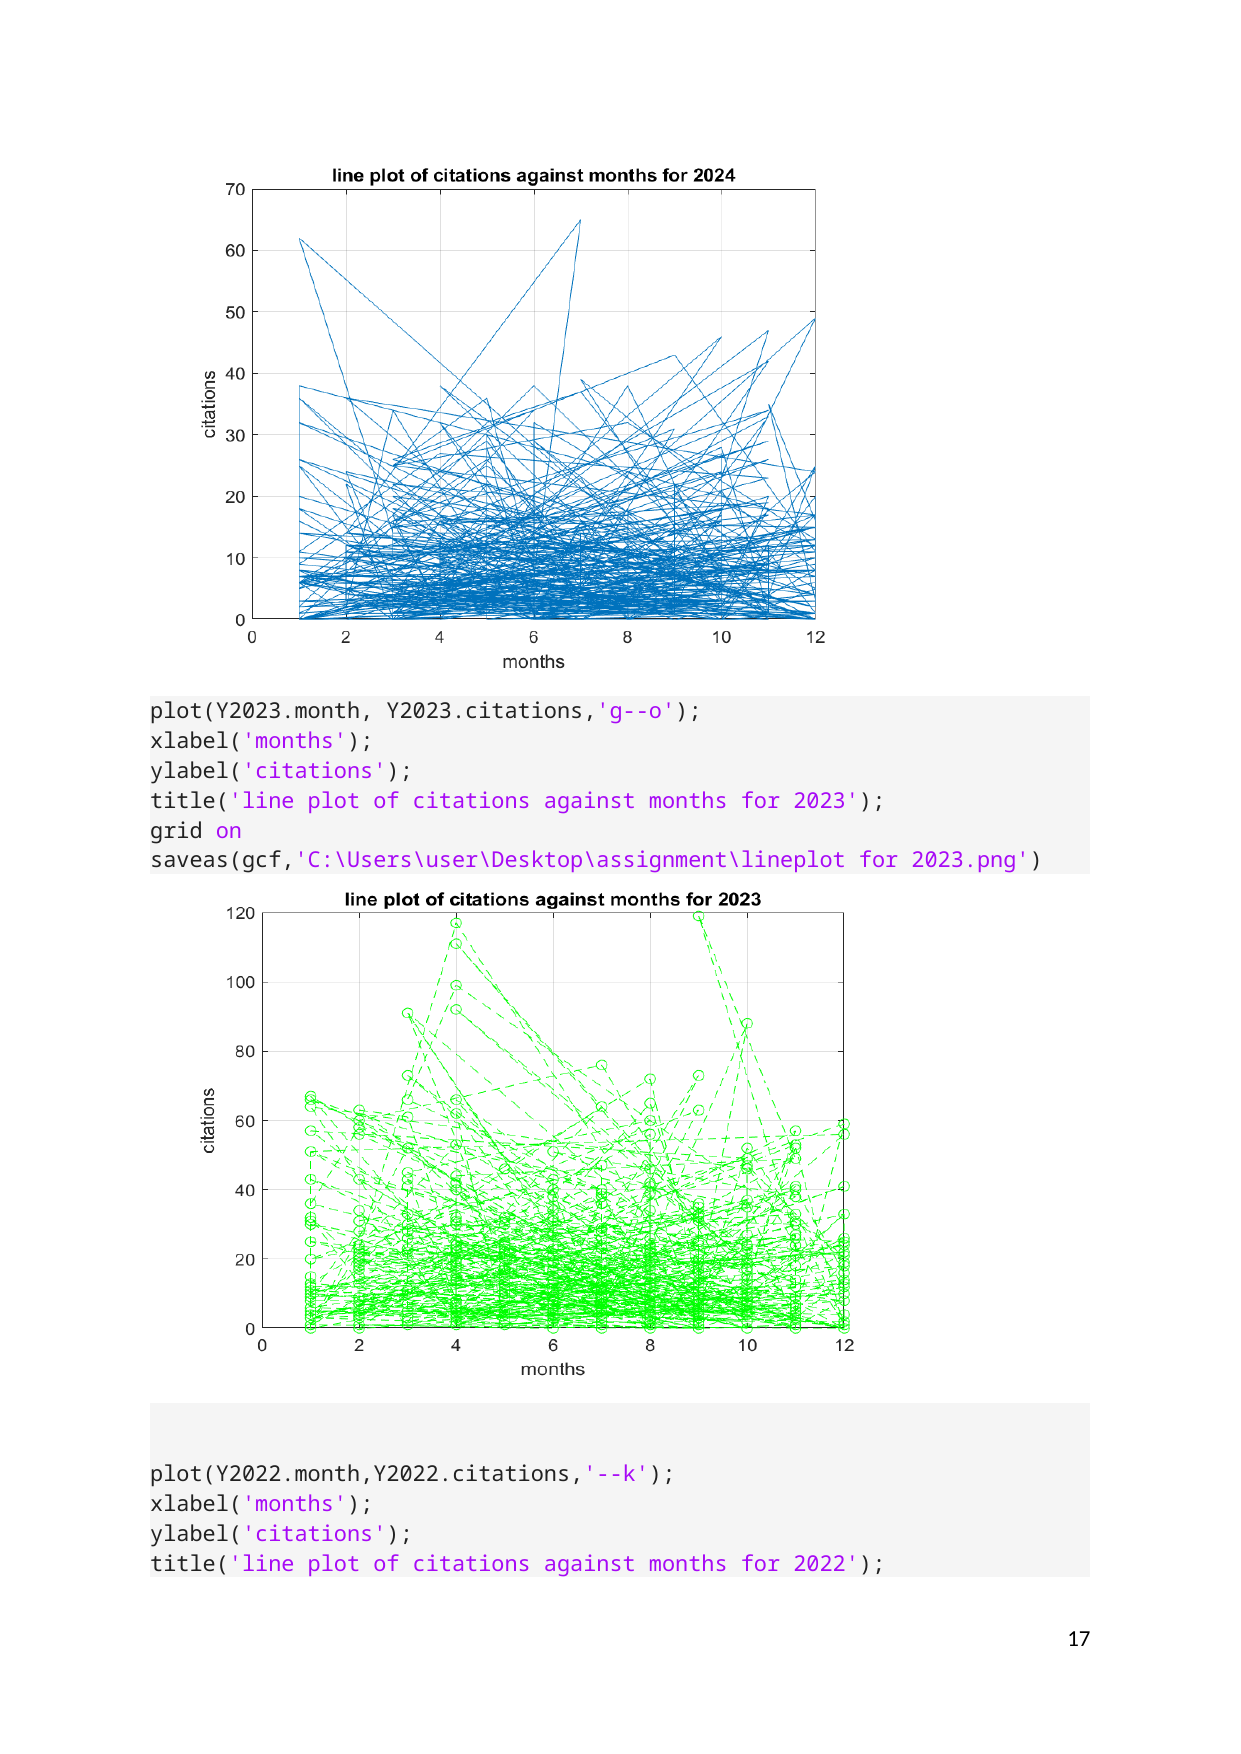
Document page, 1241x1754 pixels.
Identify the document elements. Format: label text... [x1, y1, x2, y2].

text ylabel('citations'); [150, 755, 1090, 785]
text grid on [150, 815, 1090, 844]
text saveas(gcf,'C:\Users\user\Desktop\assignment\lineplot for 2023.png') [150, 844, 1090, 874]
picture [164, 874, 915, 1384]
text xlabel('months'); [150, 725, 1090, 755]
text title('line plot of citations against months for 2023'); [150, 785, 1090, 815]
picture [157, 150, 884, 677]
text plot(Y2023.month, Y2023.citations,'g--o'); [150, 696, 1090, 725]
text plot(Y2022.month,Y2022.citations,'--k'); [150, 1458, 1090, 1488]
text xlabel('months'); [150, 1488, 1090, 1518]
text title('line plot of citations against months for 2022'); [150, 1547, 1090, 1577]
text ylabel('citations'); [150, 1518, 1090, 1547]
